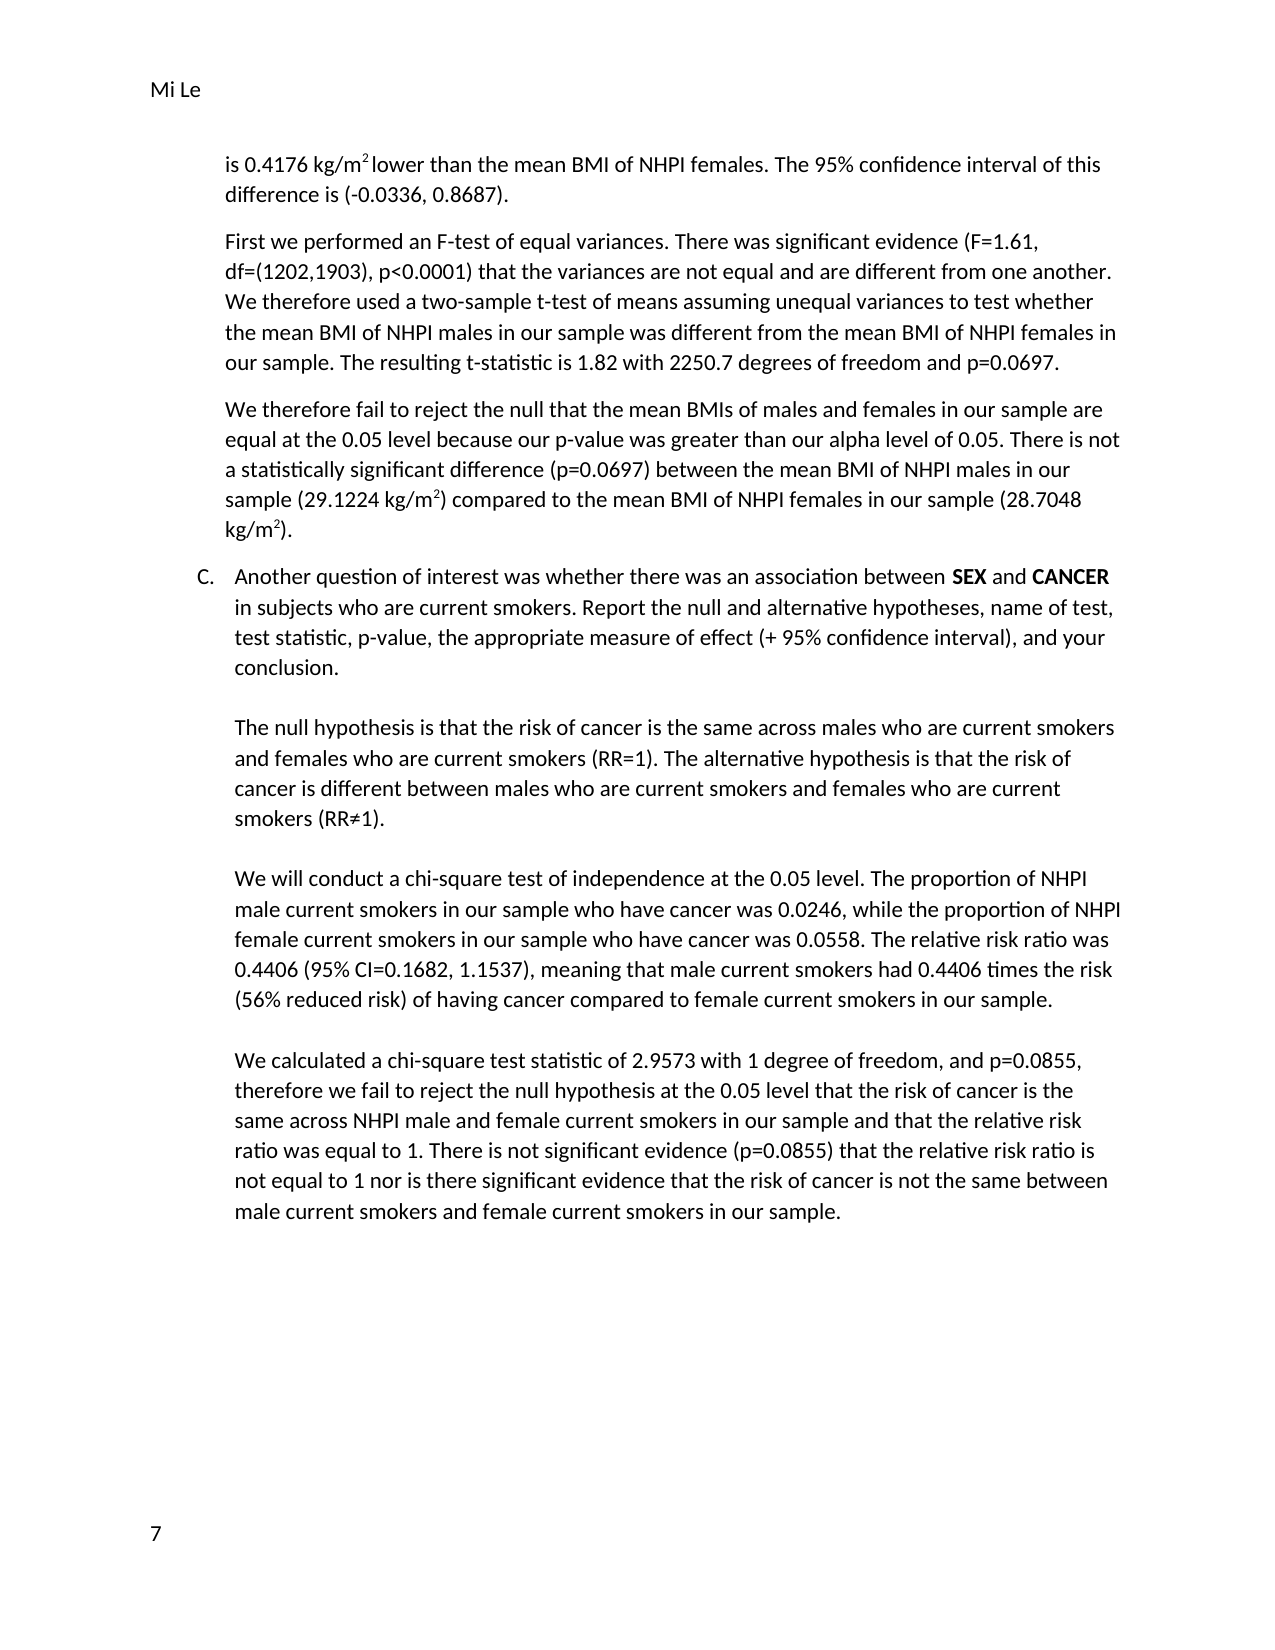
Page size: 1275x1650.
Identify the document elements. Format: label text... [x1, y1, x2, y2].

text We therefore fail to reject the null that the mean BMIs of males and females in our sample are equal at the 0.05 level because our p-value was greater than our alpha level of 0.05. There is not a statistically significant difference (p=0.0697) between the mean BMI of NHPI males in our sample (29.1224 kg/m2) compared to the mean BMI of NHPI females in our sample (28.7048 kg/m2). [225, 395, 1125, 544]
list The null hypothesis is that the risk of cancer is the same across males who are current smokers and females who are current smokers (RR=1). The alternative hypothesis is that the risk of cancer is different between males who are current smokers and females who are current smokers (RR≠1). [234, 713, 1125, 832]
list Another question of interest was whether there was an association between SEX and CANCER in subjects who are current smokers. Report the null and alternative hypotheses, name of test, test statistic, p-value, the appropriate measure of effect (+ 95% confidence interval), and your conclusion. [197, 562, 1125, 681]
text First we performed an F-test of equal variances. There was significant evidence (F=1.61, df=(1202,1903), p<0.0001) that the variances are not equal and are different from one another. We therefore used a two-sample t-test of means assuming unequal variances to test whether the mean BMI of NHPI males in our sample was different from the mean BMI of NHPI females in our sample. The resulting t-statistic is 1.82 with 2250.7 degrees of freedom and p=0.0697. [225, 227, 1125, 376]
list We will conduct a chi-square test of independence at the 0.05 level. The proportion of NHPI male current smokers in our sample who have cancer was 0.0246, while the proportion of NHPI female current smokers in our sample who have cancer was 0.0558. The relative risk ratio was 0.4406 (95% CI=0.1682, 1.1537), meaning that male current smokers had 0.4406 times the risk (56% reduced risk) of having cancer compared to female current smokers in our sample. [234, 864, 1125, 1013]
list We calculated a chi-square test statistic of 2.9573 with 1 degree of freedom, and p=0.0855, therefore we fail to reject the null hypothesis at the 0.05 level that the risk of cancer is the same across NHPI male and female current smokers in our sample and that the relative risk ratio was equal to 1. There is not significant evidence (p=0.0855) that the relative risk ratio is not equal to 1 nor is there significant evidence that the risk of cancer is not the same between male current smokers and female current smokers in our sample. [234, 1046, 1125, 1225]
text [225, 150, 1125, 208]
